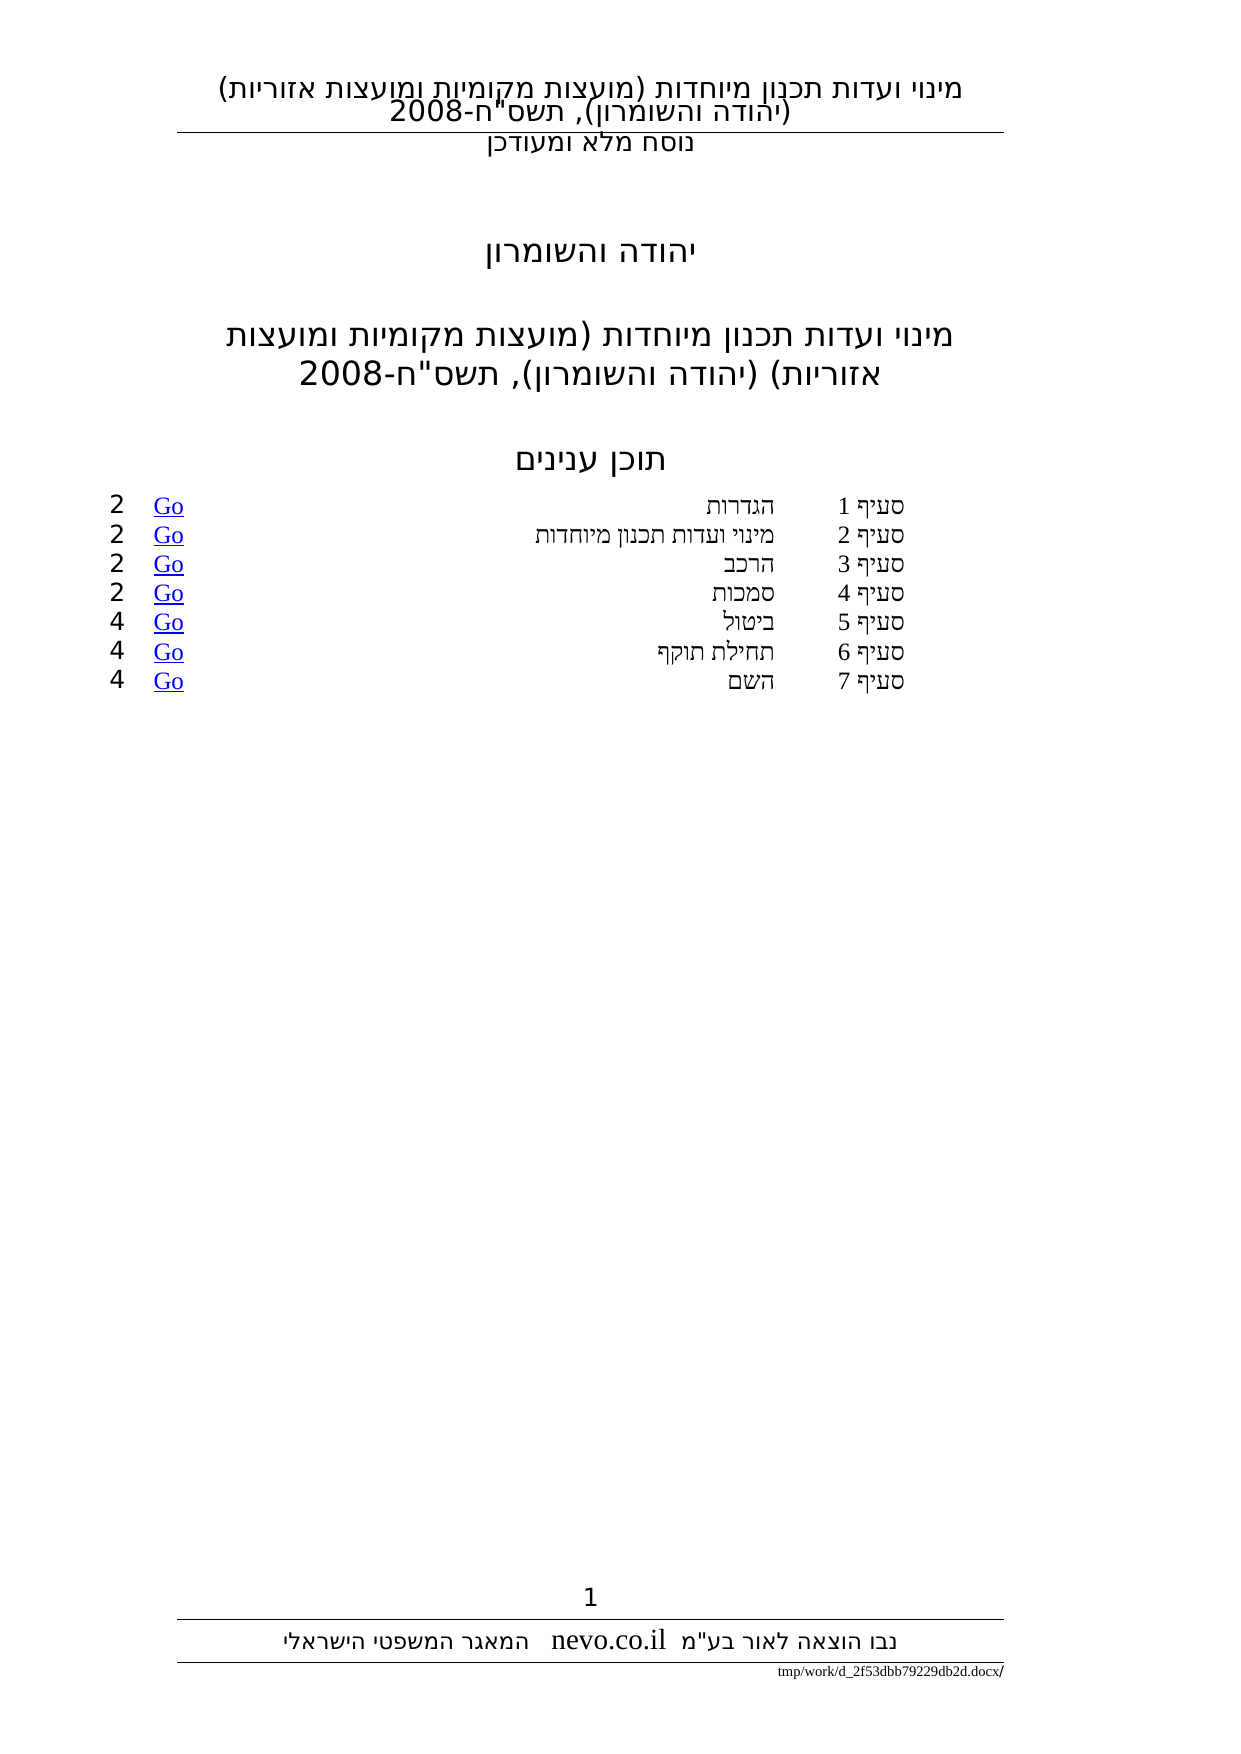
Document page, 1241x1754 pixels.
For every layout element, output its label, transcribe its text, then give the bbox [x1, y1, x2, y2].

table_cell השם [195, 666, 786, 695]
table_cell תחילת תוקף [195, 637, 786, 666]
table_cell 3 [48, 666, 136, 695]
table_cell הרכב [195, 549, 786, 578]
text יהודה והשומרון [177, 231, 1004, 270]
table_cell Go [136, 637, 195, 666]
table_cell מינוי ועדות תכנון מיוחדות [195, 520, 786, 549]
table_cell Go [136, 520, 195, 549]
table_header 2 [48, 491, 136, 520]
table_cell סעיף 6 [786, 637, 916, 666]
table_cell סעיף 2 [786, 520, 916, 549]
table_header Go [136, 491, 195, 520]
table_cell 2 [48, 520, 136, 549]
text מינוי ועדות תכנון מיוחדות (מועצות מקומיות ומועצות אזוריות) (יהודה והשומרון), תשס"ח-2008 [177, 316, 1004, 393]
text תוכן ענינים [177, 439, 1004, 478]
table_cell Go [136, 549, 195, 578]
table_header הגדרות [195, 491, 786, 520]
table_cell סעיף 7 [786, 666, 916, 695]
table_cell Go [136, 608, 195, 637]
table_cell סמכות [195, 578, 786, 607]
table_cell 2 [48, 578, 136, 607]
table_cell 2 [48, 549, 136, 578]
table_cell סעיף 5 [786, 608, 916, 637]
table_cell ביטול [195, 608, 786, 637]
table_cell סעיף 4 [786, 578, 916, 607]
table_cell סעיף 3 [786, 549, 916, 578]
table_cell 3 [48, 637, 136, 666]
table_cell 3 [48, 608, 136, 637]
table_header סעיף 1 [786, 491, 916, 520]
table_cell Go [136, 666, 195, 695]
table_cell Go [136, 578, 195, 607]
